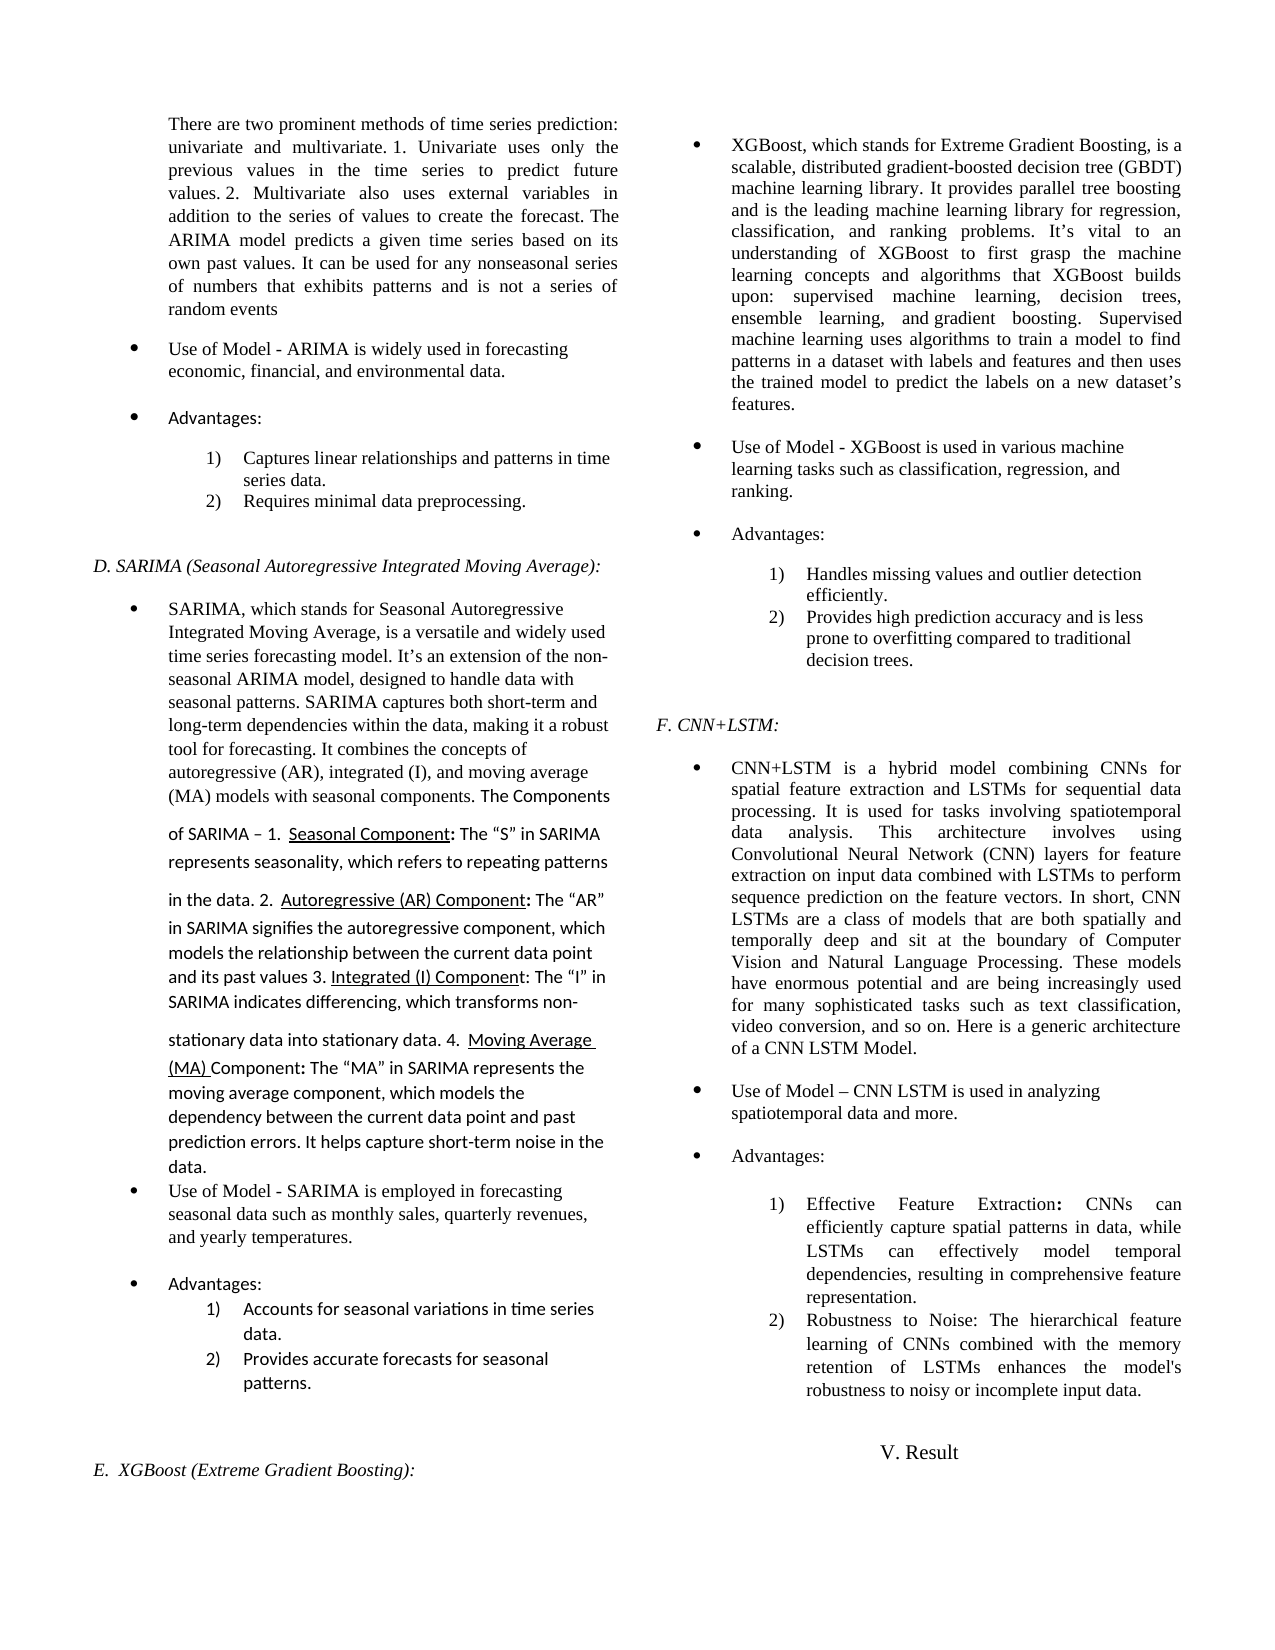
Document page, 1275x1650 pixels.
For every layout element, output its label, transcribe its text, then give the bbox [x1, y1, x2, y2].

list Captures linear relationships and patterns in time series data. [206, 447, 619, 490]
list Provides accurate forecasts for seasonal patterns. [206, 1347, 619, 1394]
list Requires minimal data preprocessing. [206, 490, 619, 512]
text E. XGBoost (Extreme Gradient Boosting): [93, 1459, 619, 1481]
list Accounts for seasonal variations in time series data. [206, 1297, 619, 1345]
list Advantages: [131, 406, 619, 429]
text V. Result [656, 1440, 1182, 1464]
list Use of Model - ARIMA is widely used in forecasting economic, financial, and environmental data. [131, 338, 619, 382]
list SARIMA, which stands for Seasonal Autoregressive Integrated Moving Average, is a versatile and widely used time series forecasting model. It’s an extension of the non-seasonal ARIMA model, designed to handle data with seasonal patterns. SARIMA captures both short-term and long-term dependencies within the data, making it a robust tool for forecasting. It combines the concepts of autoregressive (AR), integrated (I), and moving average (MA) models with seasonal components. The Components of SARIMA – 1. Seasonal Component: The “S” in SARIMA represents seasonality, which refers to repeating patterns in the data. 2. Autoregressive (AR) Component: The “AR” in SARIMA signifies the autoregressive component, which models the relationship between the current data point and its past values 3. Integrated (I) Component: The “I” in SARIMA indicates differencing, which transforms non-stationary data into stationary data. 4. Moving Average (MA) Component: The “MA” in SARIMA represents the moving average component, which models the dependency between the current data point and past prediction errors. It helps capture short-term noise in the data. [131, 598, 619, 1178]
list Advantages: [131, 1273, 619, 1296]
list Robustness to Noise: The hierarchical feature learning of CNNs combined with the memory retention of LSTMs enhances the model's robustness to noisy or incomplete input data. [769, 1309, 1182, 1400]
list Use of Model - SARIMA is employed in forecasting seasonal data such as monthly sales, quarterly revenues, and yearly temperatures. [131, 1180, 619, 1248]
list Handles missing values and outlier detection efficiently. [769, 562, 1182, 606]
list There are two prominent methods of time series prediction: univariate and multivariate. 1. Univariate uses only the previous values in the time series to predict future values. 2. Multivariate also uses external variables in addition to the series of values to create the forecast. The ARIMA model predicts a given time series based on its own past values. It can be used for any nonseasonal series of numbers that exhibits patterns and is not a series of random events [168, 112, 619, 320]
list Effective Feature Extraction: CNNs can efficiently capture spatial patterns in data, while LSTMs can effectively model temporal dependencies, resulting in comprehensive feature representation. [769, 1193, 1182, 1307]
text D. SARIMA (Seasonal Autoregressive Integrated Moving Average): [93, 555, 619, 577]
list CNN+LSTM is a hybrid model combining CNNs for spatial feature extraction and LSTMs for sequential data processing. It is used for tasks involving spatiotemporal data analysis. This architecture involves using Convolutional Neural Network (CNN) layers for feature extraction on input data combined with LSTMs to perform sequence prediction on the feature vectors. In short, CNN LSTMs are a class of models that are both spatially and temporally deep and sit at the boundary of Computer Vision and Natural Language Processing. These models have enormous potential and are being increasingly used for many sophisticated tasks such as text classification, video conversion, and so on. Here is a generic architecture of a CNN LSTM Model. [694, 757, 1182, 1058]
list Advantages: [694, 1145, 1182, 1167]
list Use of Model - XGBoost is used in various machine learning tasks such as classification, regression, and ranking. [694, 436, 1182, 501]
list Use of Model – CNN LSTM is used in analyzing spatiotemporal data and more. [694, 1080, 1182, 1123]
text F. CNN+LSTM: [656, 713, 1182, 735]
list XGBoost, which stands for Extreme Gradient Boosting, is a scalable, distributed gradient-boosted decision tree (GBDT) machine learning library. It provides parallel tree boosting and is the leading machine learning library for regression, classification, and ranking problems. It’s vital to an understanding of XGBoost to first grasp the machine learning concepts and algorithms that XGBoost builds upon: supervised machine learning, decision trees, ensemble learning, and gradient boosting. Supervised machine learning uses algorithms to train a model to find patterns in a dataset with labels and features and then uses the trained model to predict the labels on a new dataset’s features. [694, 134, 1182, 414]
list Advantages: [694, 523, 1182, 544]
list Provides high prediction accuracy and is less prone to overfitting compared to traditional decision trees. [769, 606, 1182, 670]
